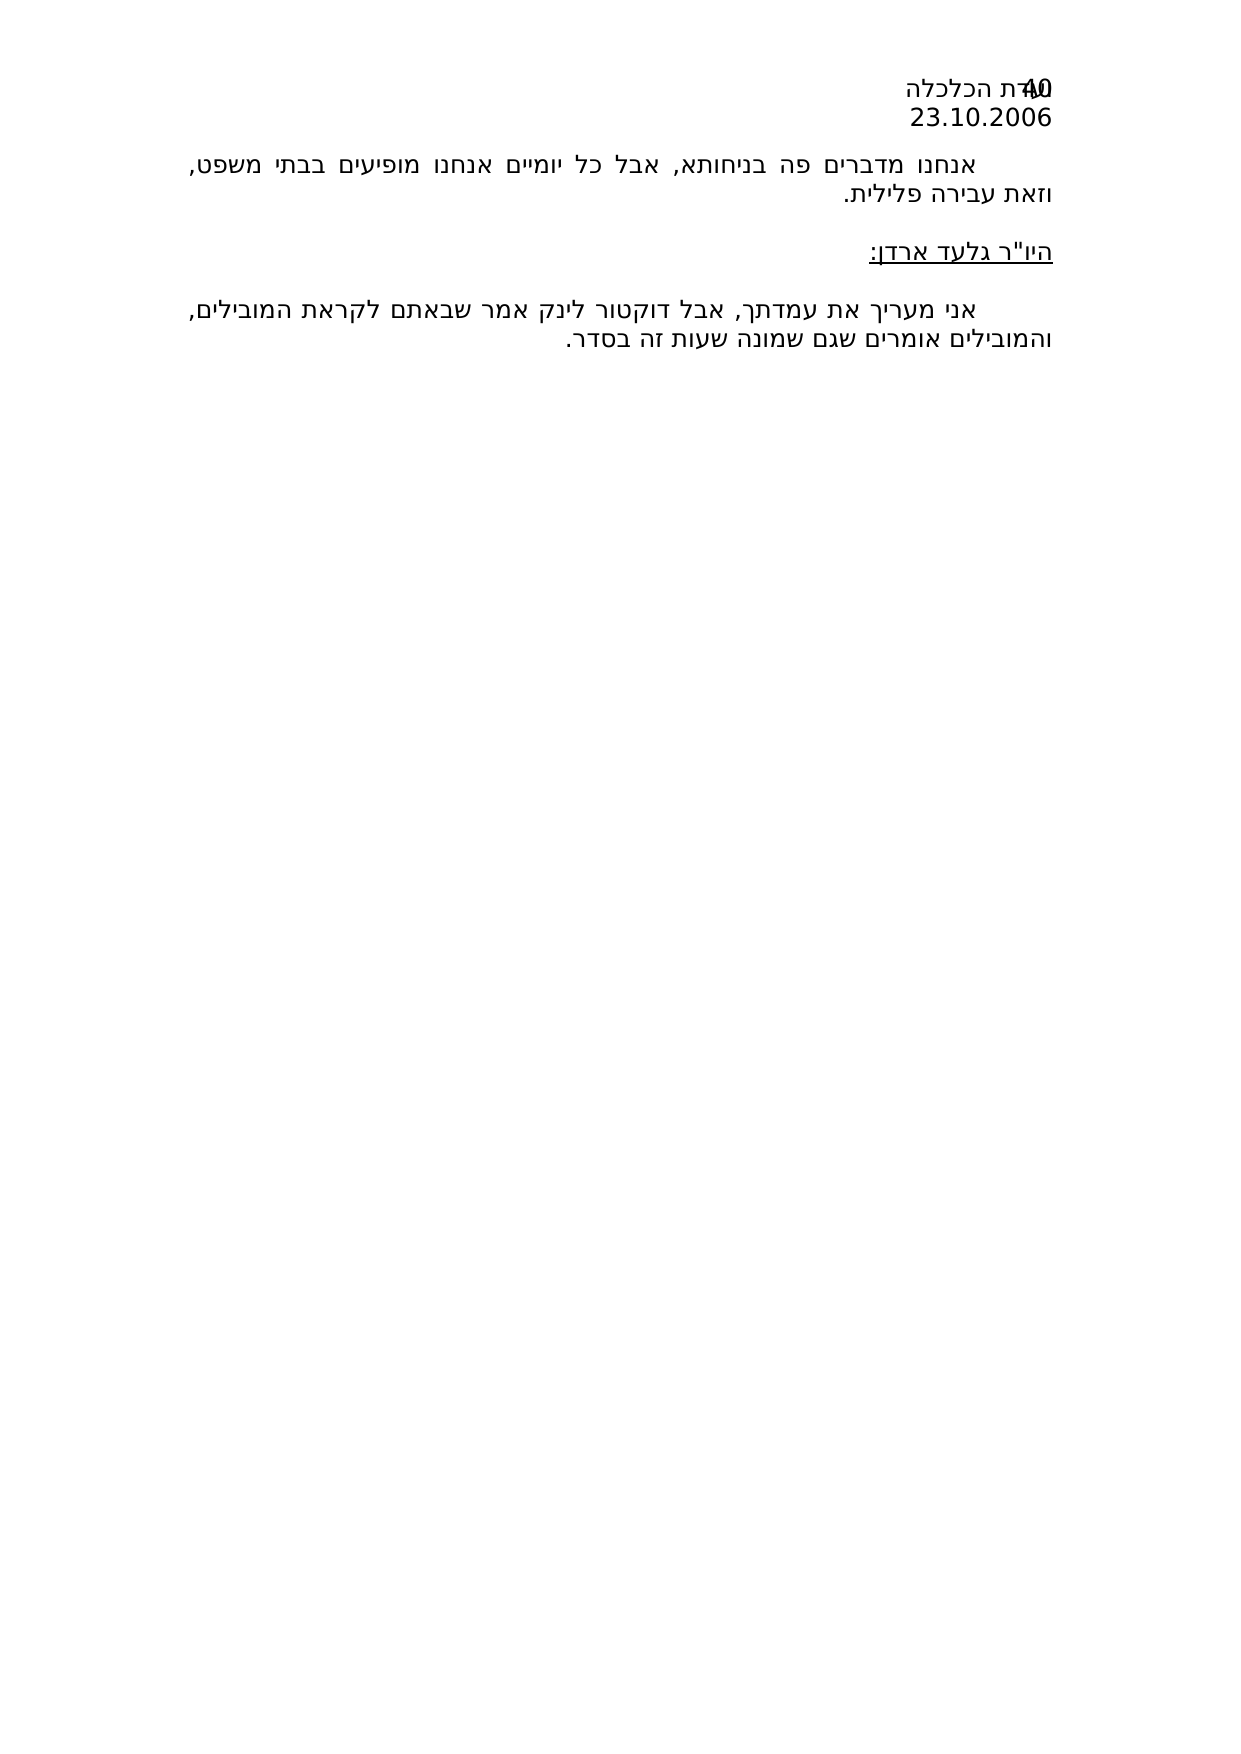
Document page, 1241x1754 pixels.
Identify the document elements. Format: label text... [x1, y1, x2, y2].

text היו"ר גלעד ארדן: [187, 237, 1053, 266]
text אני מעריך את עמדתך, אבל דוקטור לינק אמר שבאתם לקראת המובילים, והמובילים אומרים שגם שמונה שעות זה בסדר. [187, 295, 1053, 353]
text אנחנו מדברים פה בניחותא, אבל כל יומיים אנחנו מופיעים בבתי משפט, וזאת עבירה פלילית. [187, 150, 1053, 208]
